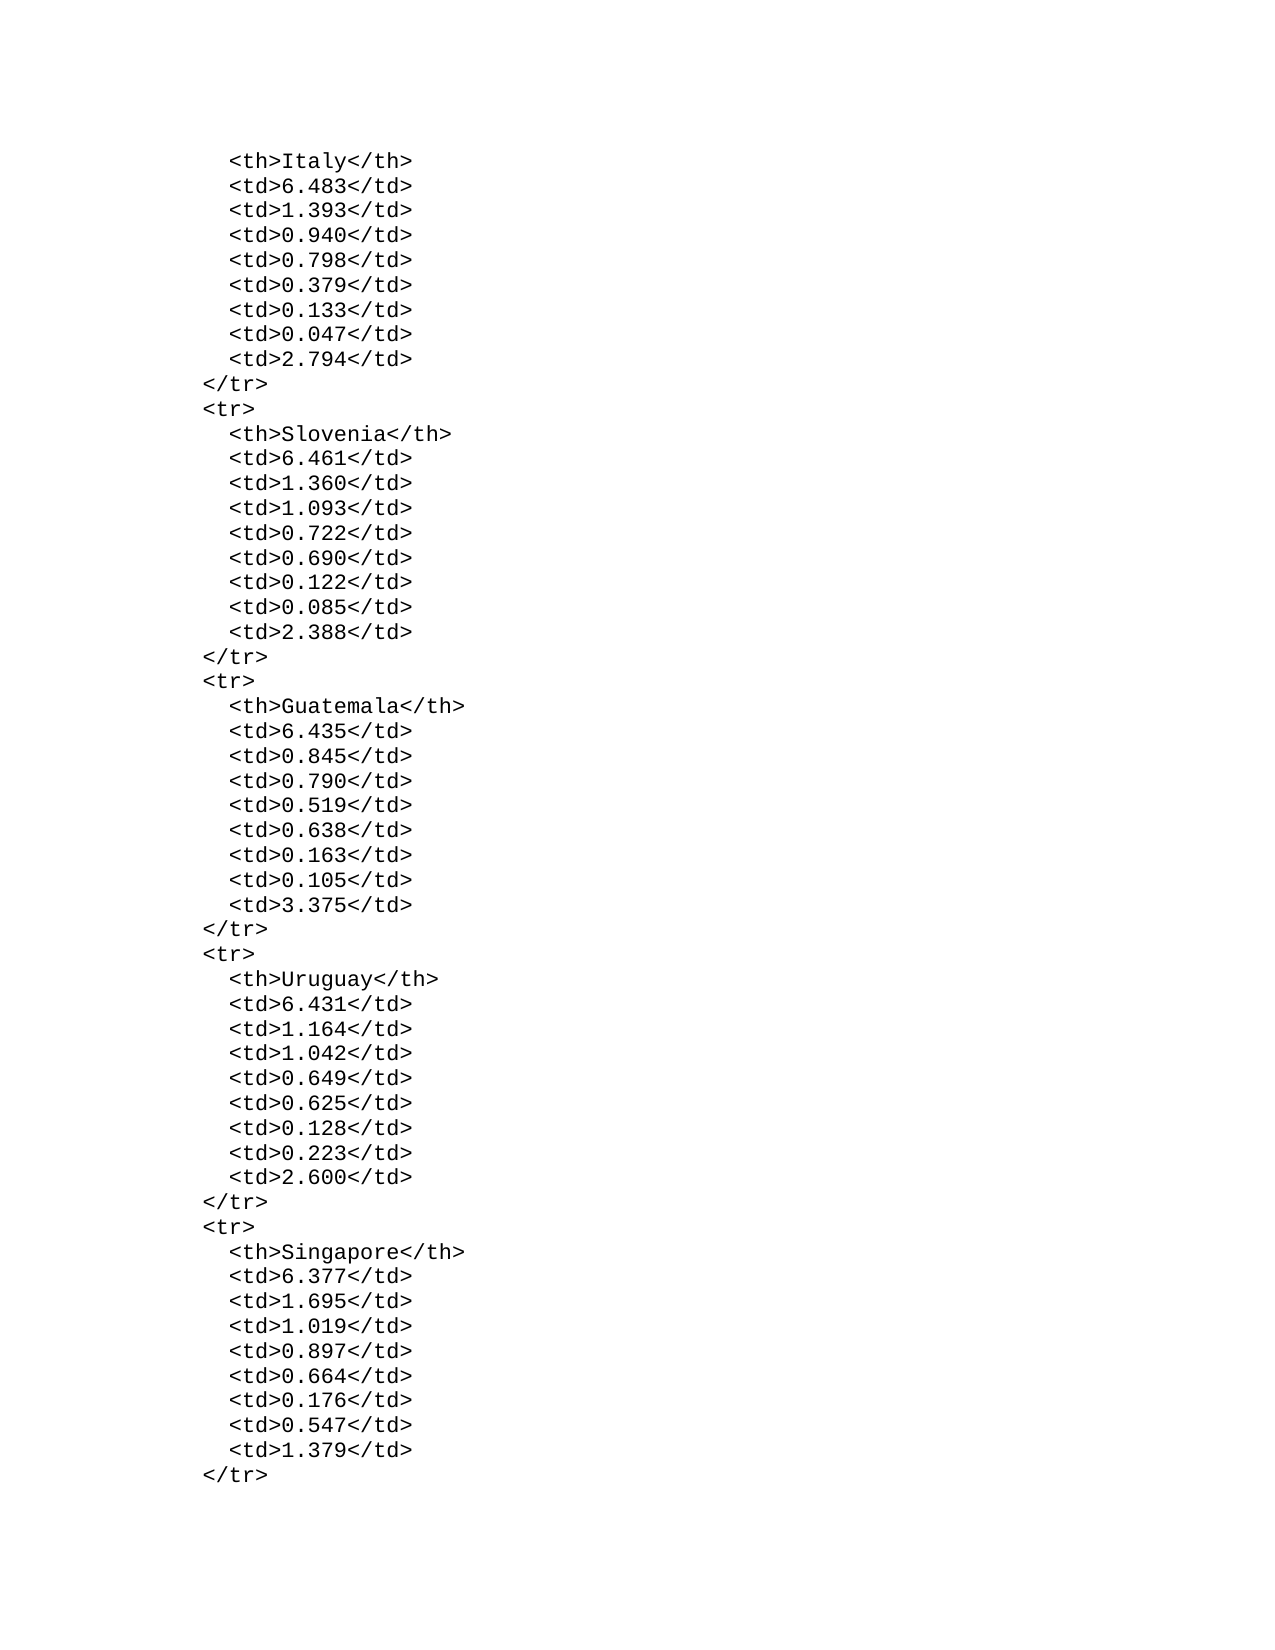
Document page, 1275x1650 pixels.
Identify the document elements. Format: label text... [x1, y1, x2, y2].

text <td>2.794</td> [150, 348, 1125, 373]
text </tr> [150, 646, 1125, 671]
text <td>0.133</td> [150, 299, 1125, 323]
text <td>1.093</td> [150, 497, 1125, 522]
text <th>Guatemala</th> [150, 695, 1125, 720]
text <td>0.690</td> [150, 547, 1125, 571]
text <td>1.695</td> [150, 1290, 1125, 1315]
text <td>0.176</td> [150, 1389, 1125, 1414]
text <td>1.019</td> [150, 1315, 1125, 1340]
text <td>6.435</td> [150, 720, 1125, 745]
text <td>1.042</td> [150, 1042, 1125, 1067]
text </tr> [150, 1191, 1125, 1216]
text <td>0.664</td> [150, 1365, 1125, 1389]
text <td>0.845</td> [150, 745, 1125, 770]
text <td>6.377</td> [150, 1266, 1125, 1290]
text <td>0.105</td> [150, 869, 1125, 894]
text <td>0.379</td> [150, 274, 1125, 299]
text <td>0.722</td> [150, 522, 1125, 547]
text <td>0.047</td> [150, 323, 1125, 348]
text <td>6.461</td> [150, 447, 1125, 472]
text </tr> [150, 1464, 1125, 1489]
text </tr> [150, 918, 1125, 943]
text <td>0.163</td> [150, 844, 1125, 869]
text </tr> [150, 373, 1125, 398]
text <th>Slovenia</th> [150, 423, 1125, 447]
text <td>1.379</td> [150, 1439, 1125, 1464]
text <td>6.483</td> [150, 175, 1125, 199]
text <tr> [150, 671, 1125, 695]
text <td>0.122</td> [150, 571, 1125, 596]
text <td>0.940</td> [150, 224, 1125, 249]
text <td>1.164</td> [150, 1018, 1125, 1042]
text <td>0.223</td> [150, 1142, 1125, 1166]
text <td>0.128</td> [150, 1117, 1125, 1142]
text <td>0.790</td> [150, 770, 1125, 794]
text <td>1.360</td> [150, 472, 1125, 497]
text <tr> [150, 398, 1125, 423]
text <tr> [150, 943, 1125, 968]
text <td>1.393</td> [150, 199, 1125, 224]
text <td>0.798</td> [150, 249, 1125, 274]
text <td>0.649</td> [150, 1067, 1125, 1092]
text <td>0.638</td> [150, 819, 1125, 844]
text <td>2.600</td> [150, 1166, 1125, 1191]
text <th>Singapore</th> [150, 1241, 1125, 1266]
text <td>6.431</td> [150, 993, 1125, 1018]
text <tr> [150, 1216, 1125, 1241]
text <th>Uruguay</th> [150, 968, 1125, 993]
text <td>0.085</td> [150, 596, 1125, 621]
text <td>0.547</td> [150, 1414, 1125, 1439]
text <th>Italy</th> [150, 150, 1125, 175]
text <td>3.375</td> [150, 894, 1125, 918]
text <td>0.625</td> [150, 1092, 1125, 1117]
text <td>0.897</td> [150, 1340, 1125, 1365]
text <td>2.388</td> [150, 621, 1125, 646]
text <td>0.519</td> [150, 794, 1125, 819]
